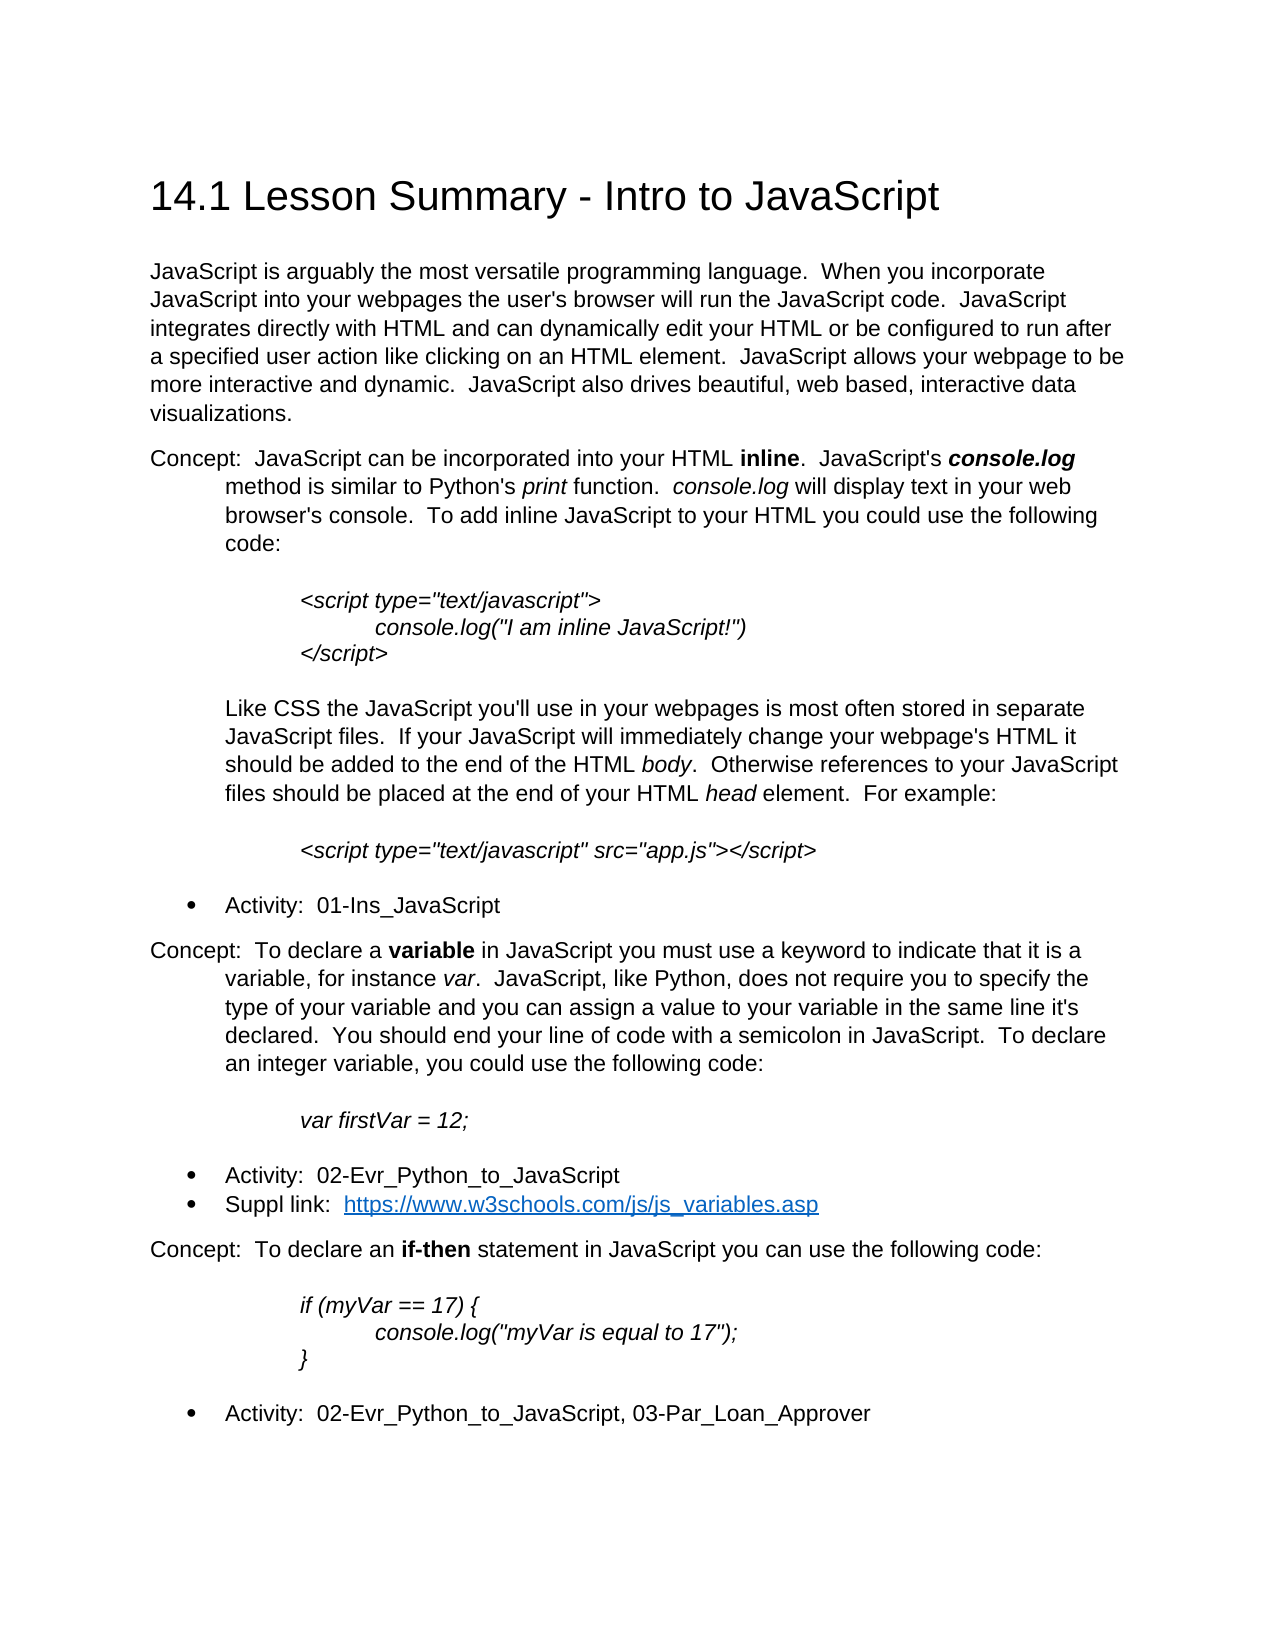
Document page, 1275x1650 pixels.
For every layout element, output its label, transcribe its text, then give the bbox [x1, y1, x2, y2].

list <script type="text/javascript"> [300, 587, 1125, 613]
list console.log("I am inline JavaScript!") [375, 613, 1125, 640]
list Activity: 02-Evr_Python_to_JavaScript, 03-Par_Loan_Approver [187, 1400, 1125, 1426]
list var firstVar = 12; [300, 1107, 1125, 1134]
text Concept: To declare an if-then statement in JavaScript you can use the following code: [150, 1236, 1125, 1262]
list <script type="text/javascript" src="app.js"></script> [300, 837, 1125, 863]
text Concept: To declare a variable in JavaScript you must use a keyword to indicate that it is a variable, for instance var. JavaScript, like Python, does not require you to specify the type of your variable and you can assign a value to your variable in the same line it's declared. You should end your line of code with a semicolon in JavaScript. To declare an integer variable, you could use the following code: [150, 937, 1125, 1077]
list if (myVar == 17) { [300, 1292, 1125, 1319]
list } [300, 1345, 1125, 1372]
list Activity: 01-Ins_JavaScript [187, 892, 1125, 918]
text 14.1 Lesson Summary - Intro to JavaScript [150, 171, 1125, 219]
list </script> [300, 640, 1125, 666]
text JavaScript is arguably the most versatile programming language. When you incorporate JavaScript into your webpages the user's browser will run the JavaScript code. JavaScript integrates directly with HTML and can dynamically edit your HTML or be configured to run after a specified user action like clicking on an HTML element. JavaScript allows your webpage to be more interactive and dynamic. JavaScript also drives beautiful, web based, interactive data visualizations. [150, 258, 1125, 426]
list Activity: 02-Evr_Python_to_JavaScript [187, 1162, 1125, 1188]
text Like CSS the JavaScript you'll use in your webpages is most often stored in separate JavaScript files. If your JavaScript will immediately change your webpage's HTML it should be added to the end of the HTML body. Otherwise references to your JavaScript files should be placed at the end of your HTML head element. For example: [150, 694, 1125, 806]
list Suppl link: https://www.w3schools.com/js/js_variables.asp [187, 1191, 1125, 1217]
text Concept: JavaScript can be incorporated into your HTML inline. JavaScript's console.log method is similar to Python's print function. console.log will display text in your web browser's console. To add inline JavaScript to your HTML you could use the following code: [150, 445, 1125, 557]
list console.log("myVar is equal to 17"); [375, 1319, 1125, 1345]
